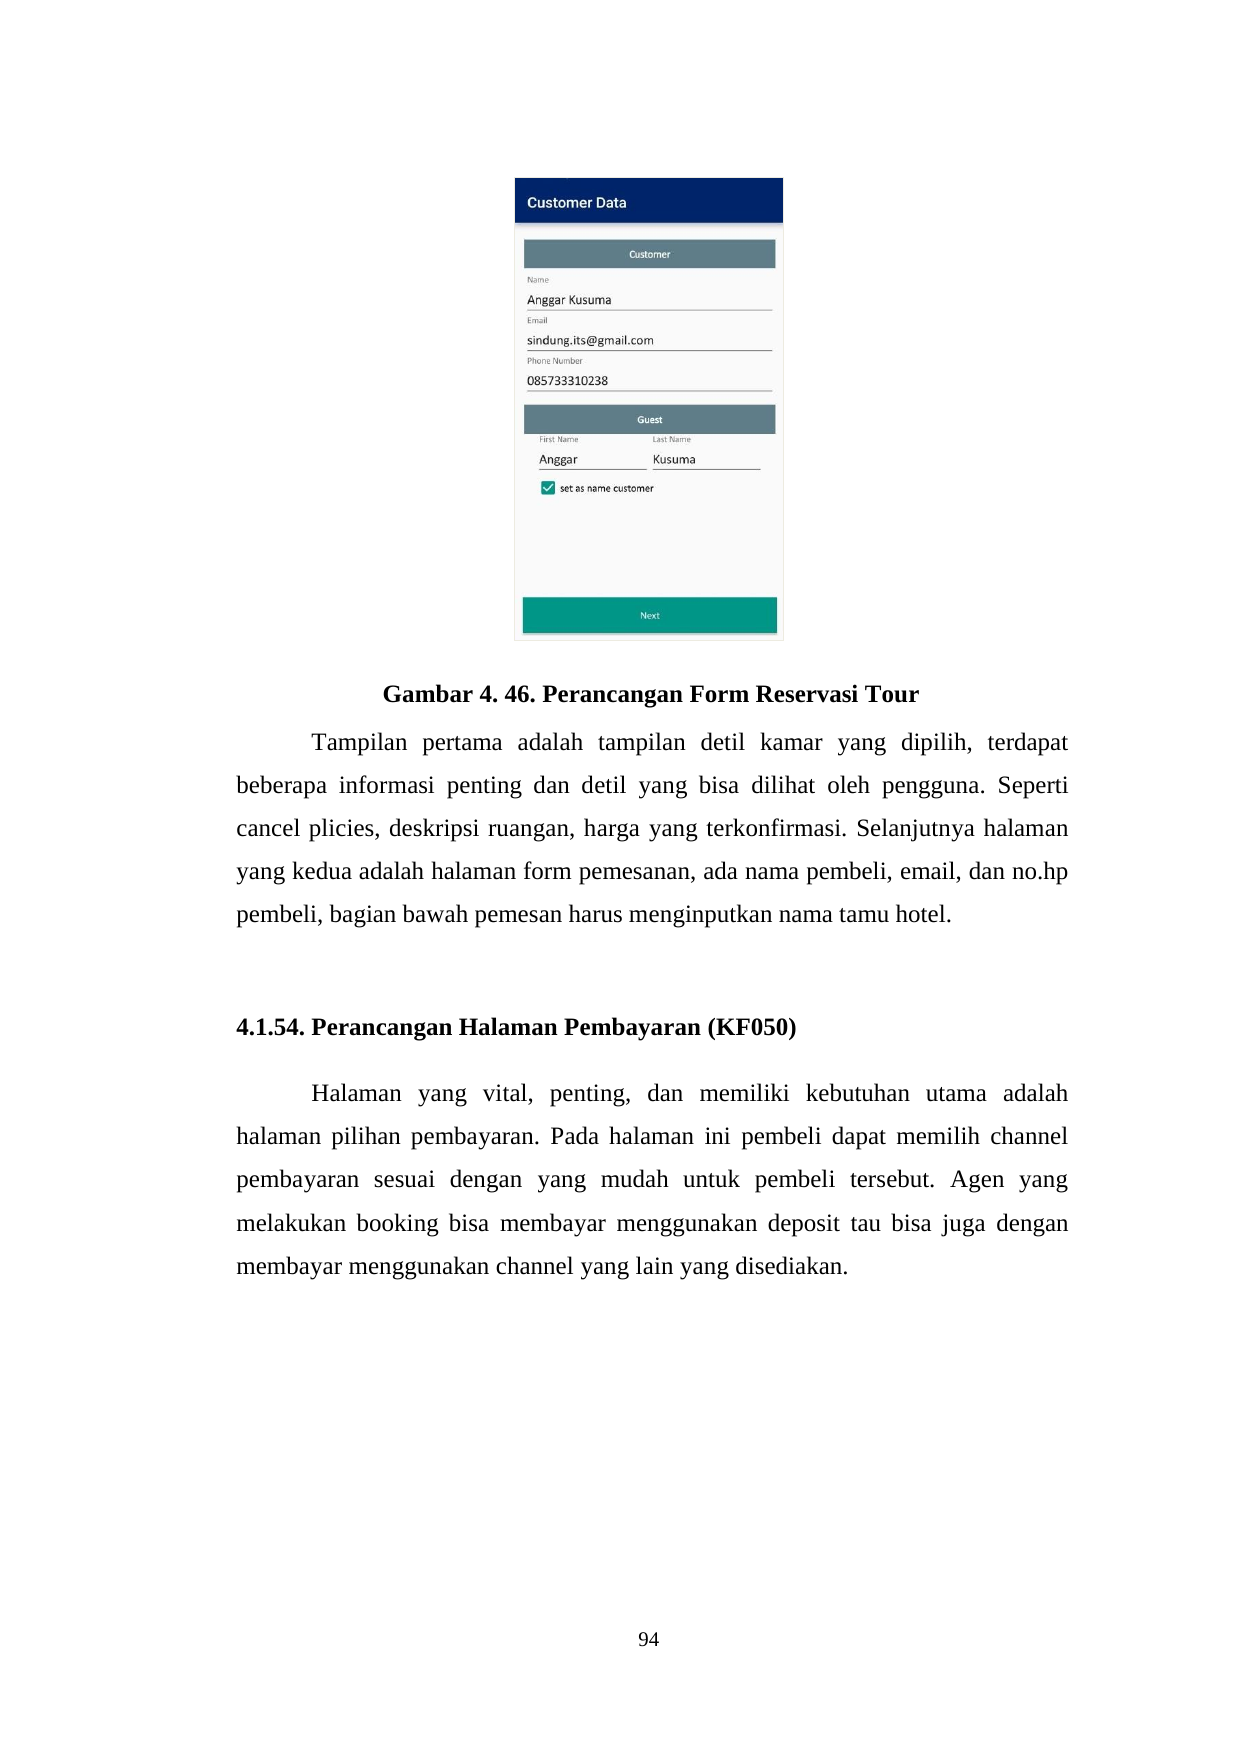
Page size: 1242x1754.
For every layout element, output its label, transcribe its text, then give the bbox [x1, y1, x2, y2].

picture [515, 178, 783, 640]
text Halaman yang vital, penting, dan memiliki kebutuhan utama adalah halaman pilihan pembayaran. Pada halaman ini pembeli dapat memilih channel pembayaran sesuai dengan yang mudah untuk pembeli tersebut. Agen yang melakukan booking bisa membayar menggunakan deposit tau bisa juga dengan membayar menggunakan channel yang lain yang disediakan. [236, 1078, 1068, 1279]
text Gambar 4. 46. Perancangan Form Reservasi Tour [382, 679, 1075, 708]
text 4.1.54. Perancangan Halaman Pembayaran (KF050) [236, 1012, 1075, 1041]
text Tampilan pertama adalah tampilan detil kamar yang dipilih, terdapat beberapa informasi penting dan detil yang bisa dilihat oleh pengguna. Seperti cancel plicies, deskripsi ruangan, harga yang terkonfirmasi. Selanjutnya halaman yang kedua adalah halaman form pemesanan, ada nama pembeli, email, dan no.hp pembeli, bagian bawah pemesan harus menginputkan nama tamu hotel. [236, 727, 1069, 928]
